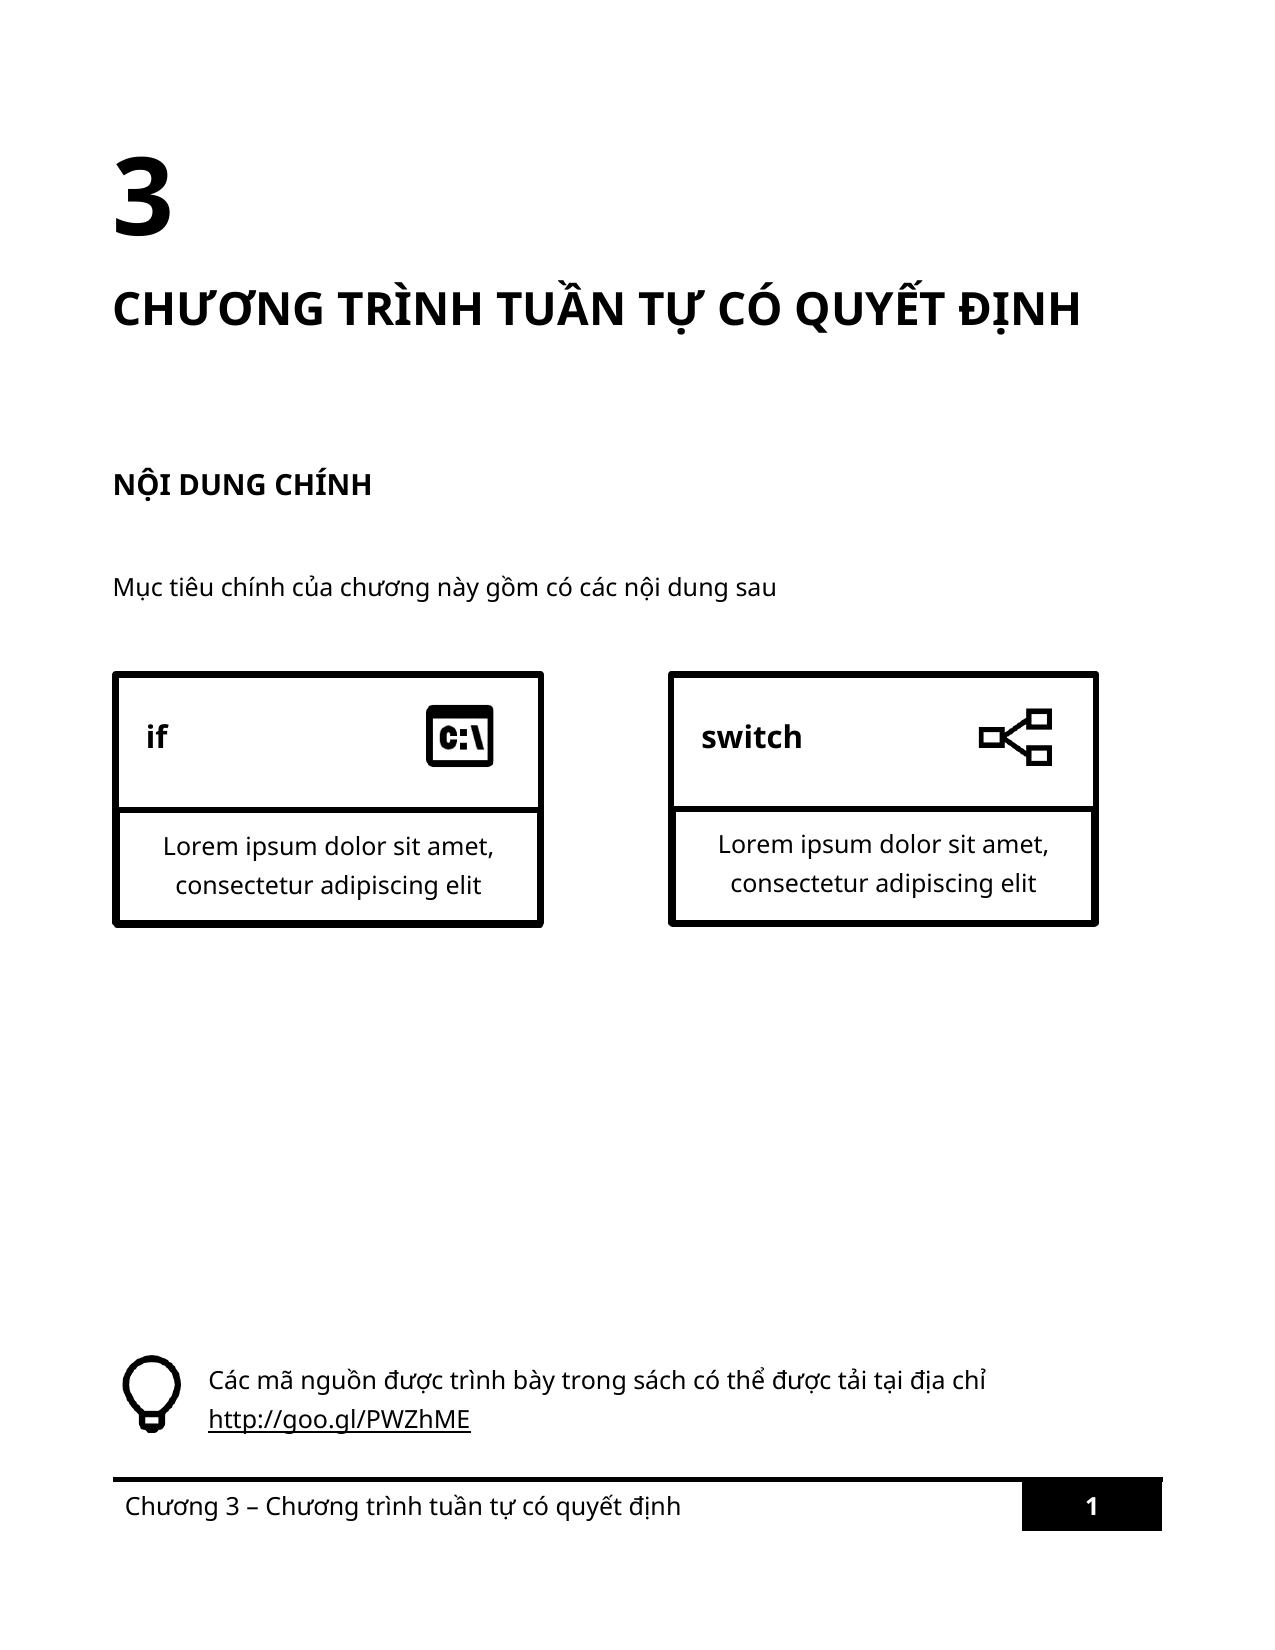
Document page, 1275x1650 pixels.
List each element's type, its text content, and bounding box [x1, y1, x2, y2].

picture [426, 702, 494, 770]
text Mục tiêu chính của chương này gồm có các nội dung sau [112, 570, 1162, 604]
picture [978, 700, 1052, 774]
text NỘI DUNG CHÍNH [112, 464, 1162, 504]
text Các mã nguồn được trình bày trong sách có thể được tải tại địa chỉ http://goo.gl/PWZhME 3.1. VÍ DỤ MẪU ÔN LẠI KIẾN THỨC [112, 1363, 1162, 1436]
subtitle 3 CHƯƠNG TRÌNH TUẦN TỰ CÓ QUYẾT ĐỊNH [112, 119, 1162, 339]
picture [112, 1355, 190, 1433]
